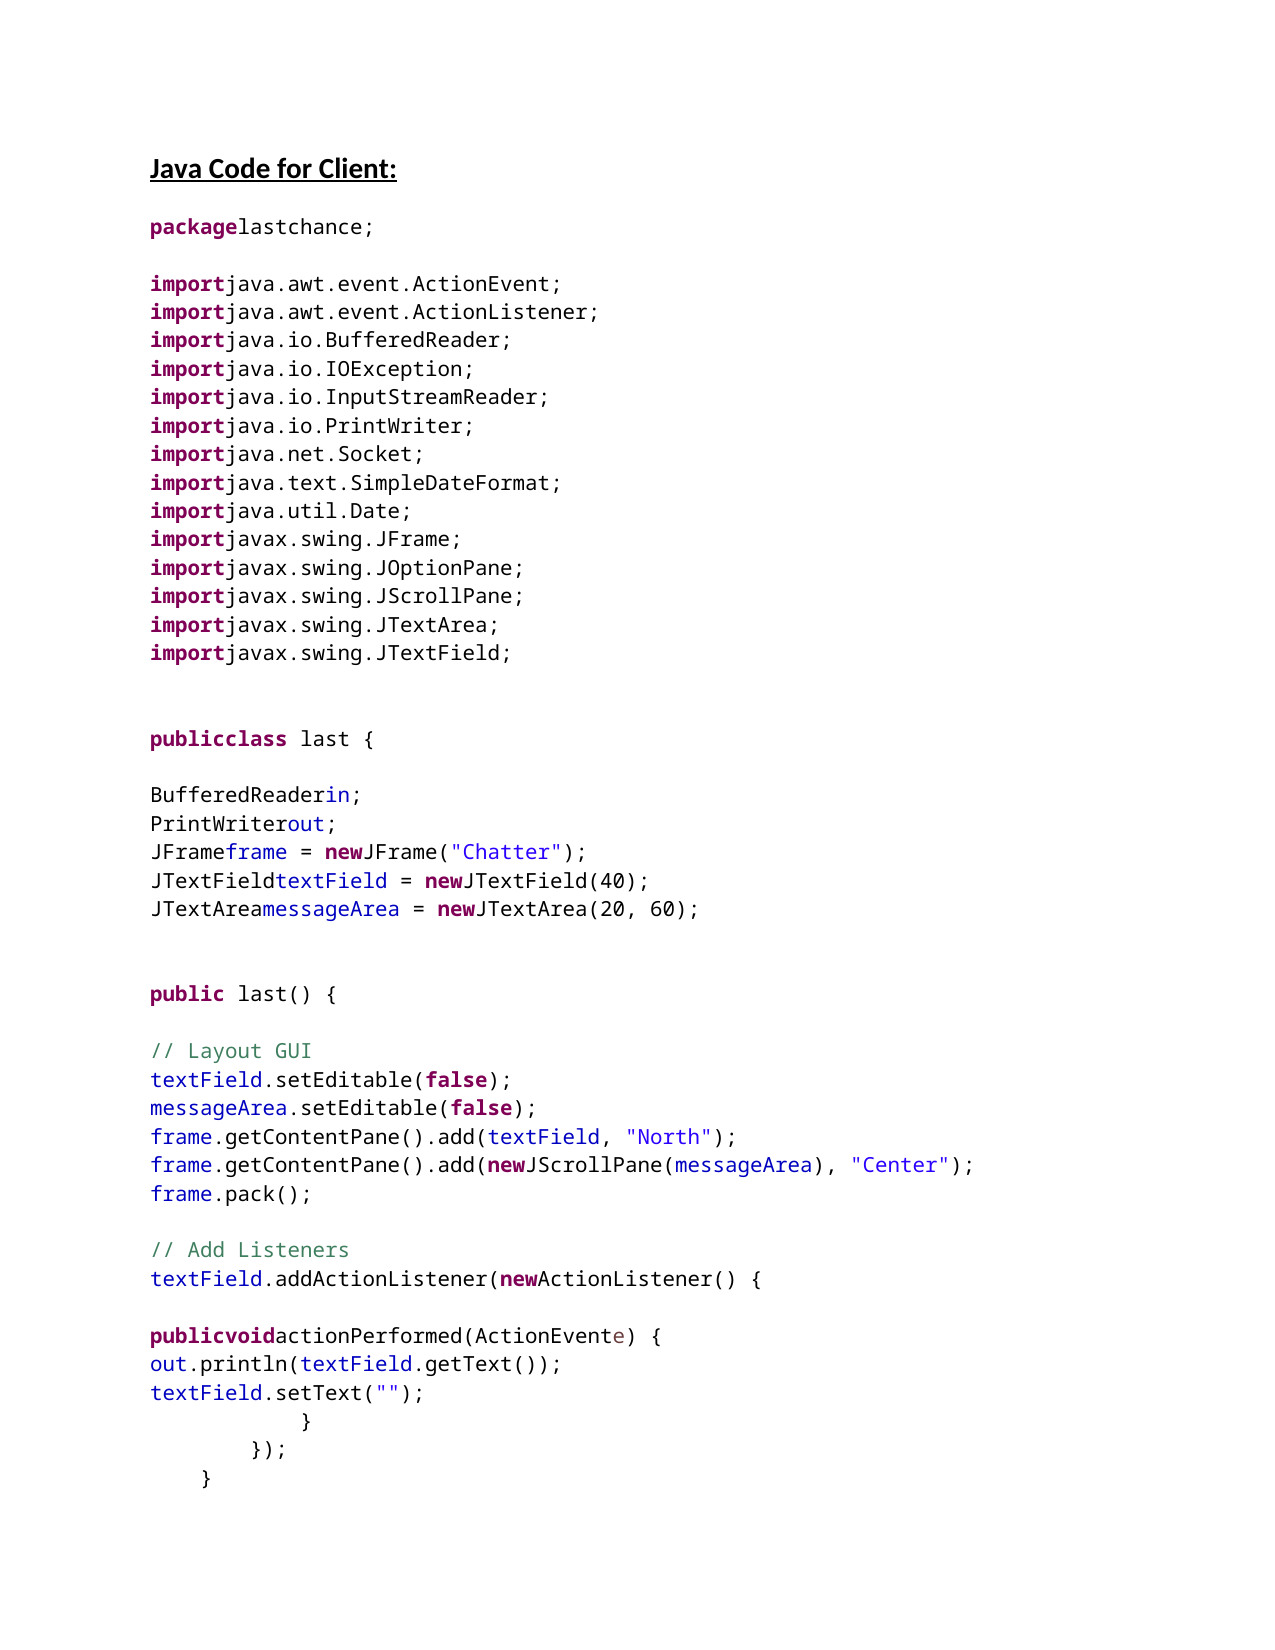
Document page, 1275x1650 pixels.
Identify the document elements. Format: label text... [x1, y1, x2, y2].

text importjava.io.PrintWriter; [150, 411, 1125, 439]
text Java Code for Client: [150, 150, 1125, 186]
text importjava.text.SimpleDateFormat; [150, 468, 1125, 496]
text PrintWriterout; [150, 809, 1125, 837]
text packagelastchance; [150, 212, 1125, 240]
text textField.addActionListener(newActionListener() { [150, 1264, 1125, 1292]
text } [150, 1406, 1125, 1434]
text importjavax.swing.JScrollPane; [150, 581, 1125, 610]
text textField.setEditable(false); [150, 1065, 1125, 1093]
text } [150, 1463, 1125, 1491]
text textField.setText(""); [150, 1378, 1125, 1406]
text importjava.awt.event.ActionListener; [150, 297, 1125, 326]
text importjavax.swing.JFrame; [150, 524, 1125, 553]
text public last() { [150, 979, 1125, 1008]
text importjava.io.InputStreamReader; [150, 382, 1125, 411]
text frame.getContentPane().add(newJScrollPane(messageArea), "Center"); [150, 1150, 1125, 1179]
text JTextFieldtextField = newJTextField(40); [150, 866, 1125, 894]
text importjava.net.Socket; [150, 439, 1125, 468]
text }); [150, 1434, 1125, 1463]
text importjava.io.IOException; [150, 354, 1125, 382]
text importjavax.swing.JTextField; [150, 638, 1125, 667]
text messageArea.setEditable(false); [150, 1093, 1125, 1122]
text JFrameframe = newJFrame("Chatter"); [150, 837, 1125, 866]
text JTextAreamessageArea = newJTextArea(20, 60); [150, 894, 1125, 923]
text // Add Listeners [150, 1236, 1125, 1264]
text importjava.awt.event.ActionEvent; [150, 269, 1125, 297]
text importjava.util.Date; [150, 496, 1125, 524]
text frame.pack(); [150, 1179, 1125, 1207]
text importjavax.swing.JOptionPane; [150, 553, 1125, 581]
text publicclass last { [150, 724, 1125, 752]
text out.println(textField.getText()); [150, 1349, 1125, 1378]
text importjava.io.BufferedReader; [150, 326, 1125, 354]
text frame.getContentPane().add(textField, "North"); [150, 1122, 1125, 1150]
text publicvoidactionPerformed(ActionEvente) { [150, 1321, 1125, 1349]
text BufferedReaderin; [150, 781, 1125, 809]
text importjavax.swing.JTextArea; [150, 610, 1125, 638]
text // Layout GUI [150, 1036, 1125, 1065]
